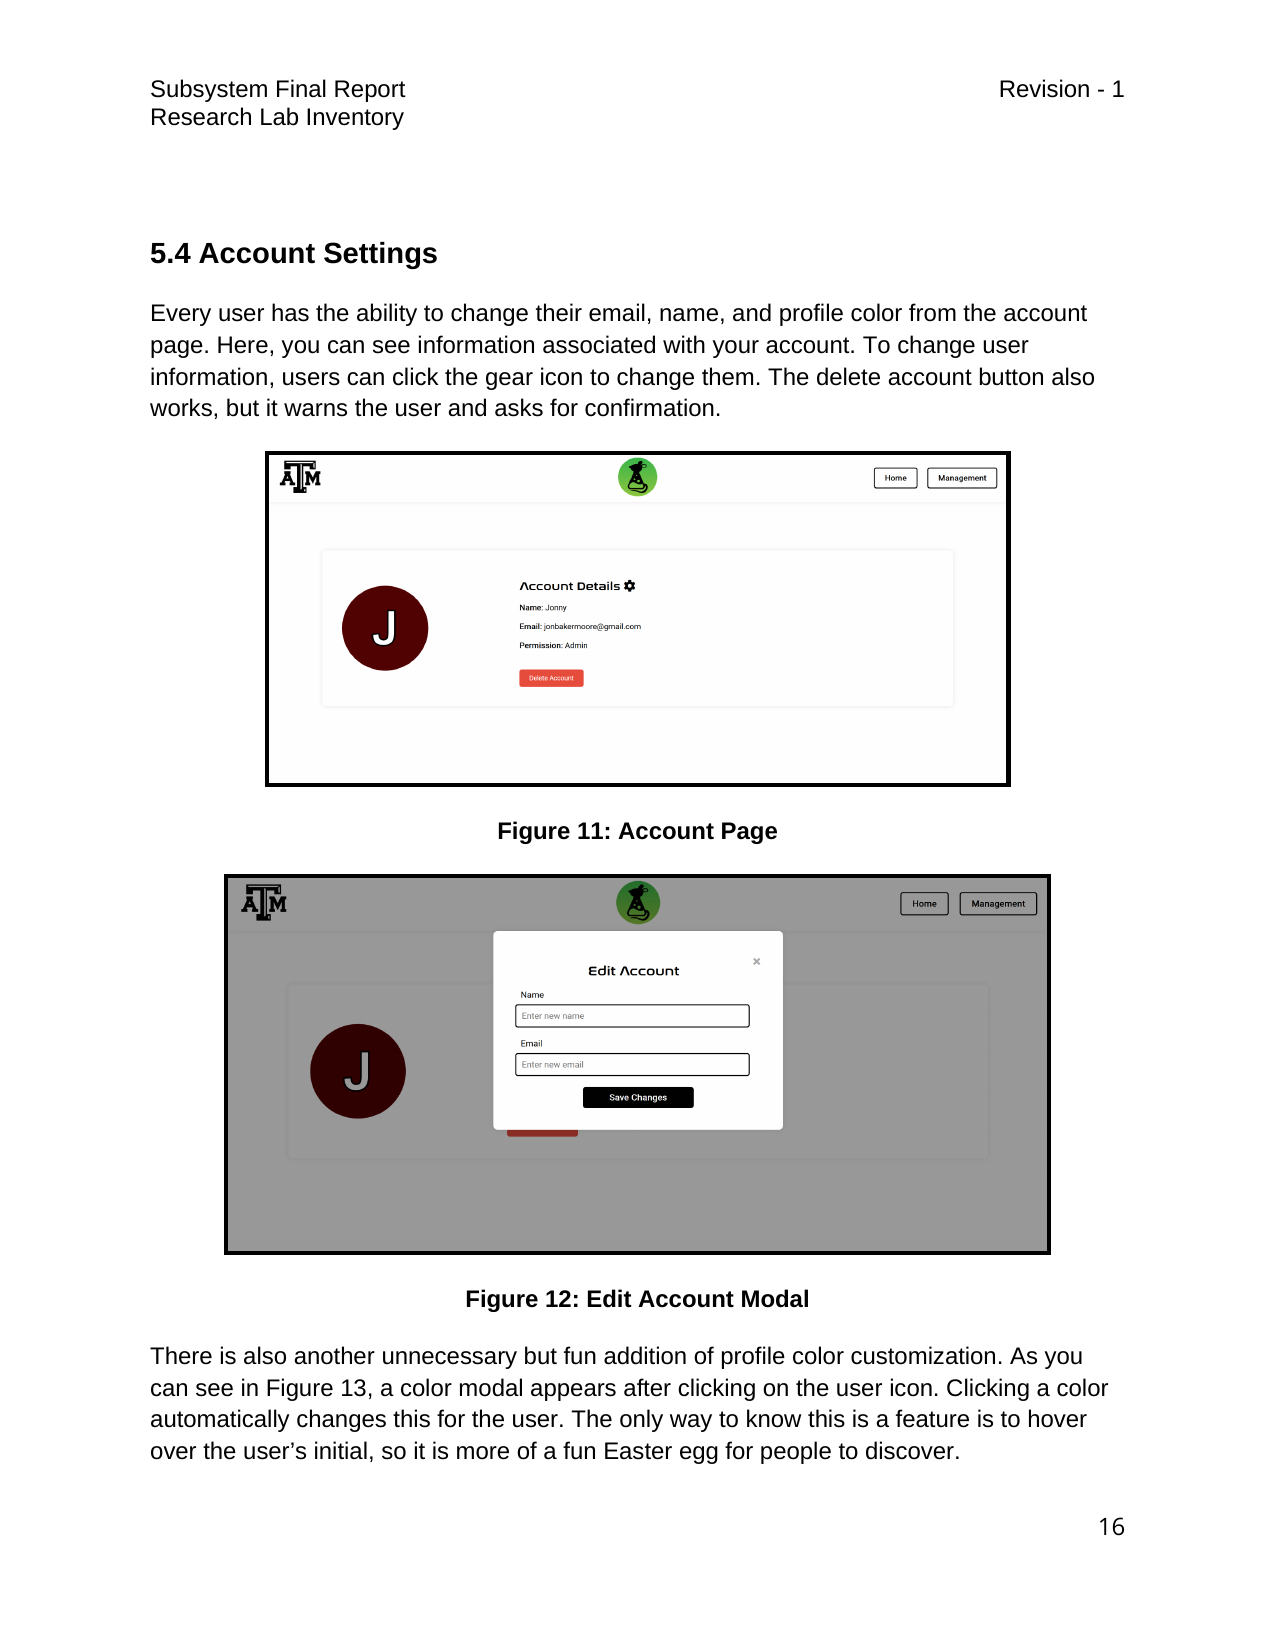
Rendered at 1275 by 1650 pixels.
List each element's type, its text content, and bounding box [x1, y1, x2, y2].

text Every user has the ability to change their email, name, and profile color from the account page. Here, you can see information associated with your account. To change user information, users can click the gear icon to change them. The delete account button also works, but it warns the user and asks for confirmation. [150, 299, 1125, 422]
text There is also another unnecessary but fun addition of profile color customization. As you can see in Figure 13, a color modal appears after clicking on the user icon. Clicking a color automatically changes this for the user. The only way to know this is a feature is to hover over the user’s initial, so it is more of a fun Easter egg for people to discover. [150, 1342, 1125, 1464]
text Figure 11: Account Page [150, 817, 1125, 844]
picture [269, 455, 1006, 783]
text Figure 12: Edit Account Modal [150, 1285, 1125, 1313]
picture [228, 878, 1047, 1251]
text 5.4 Account Settings [150, 236, 1125, 269]
